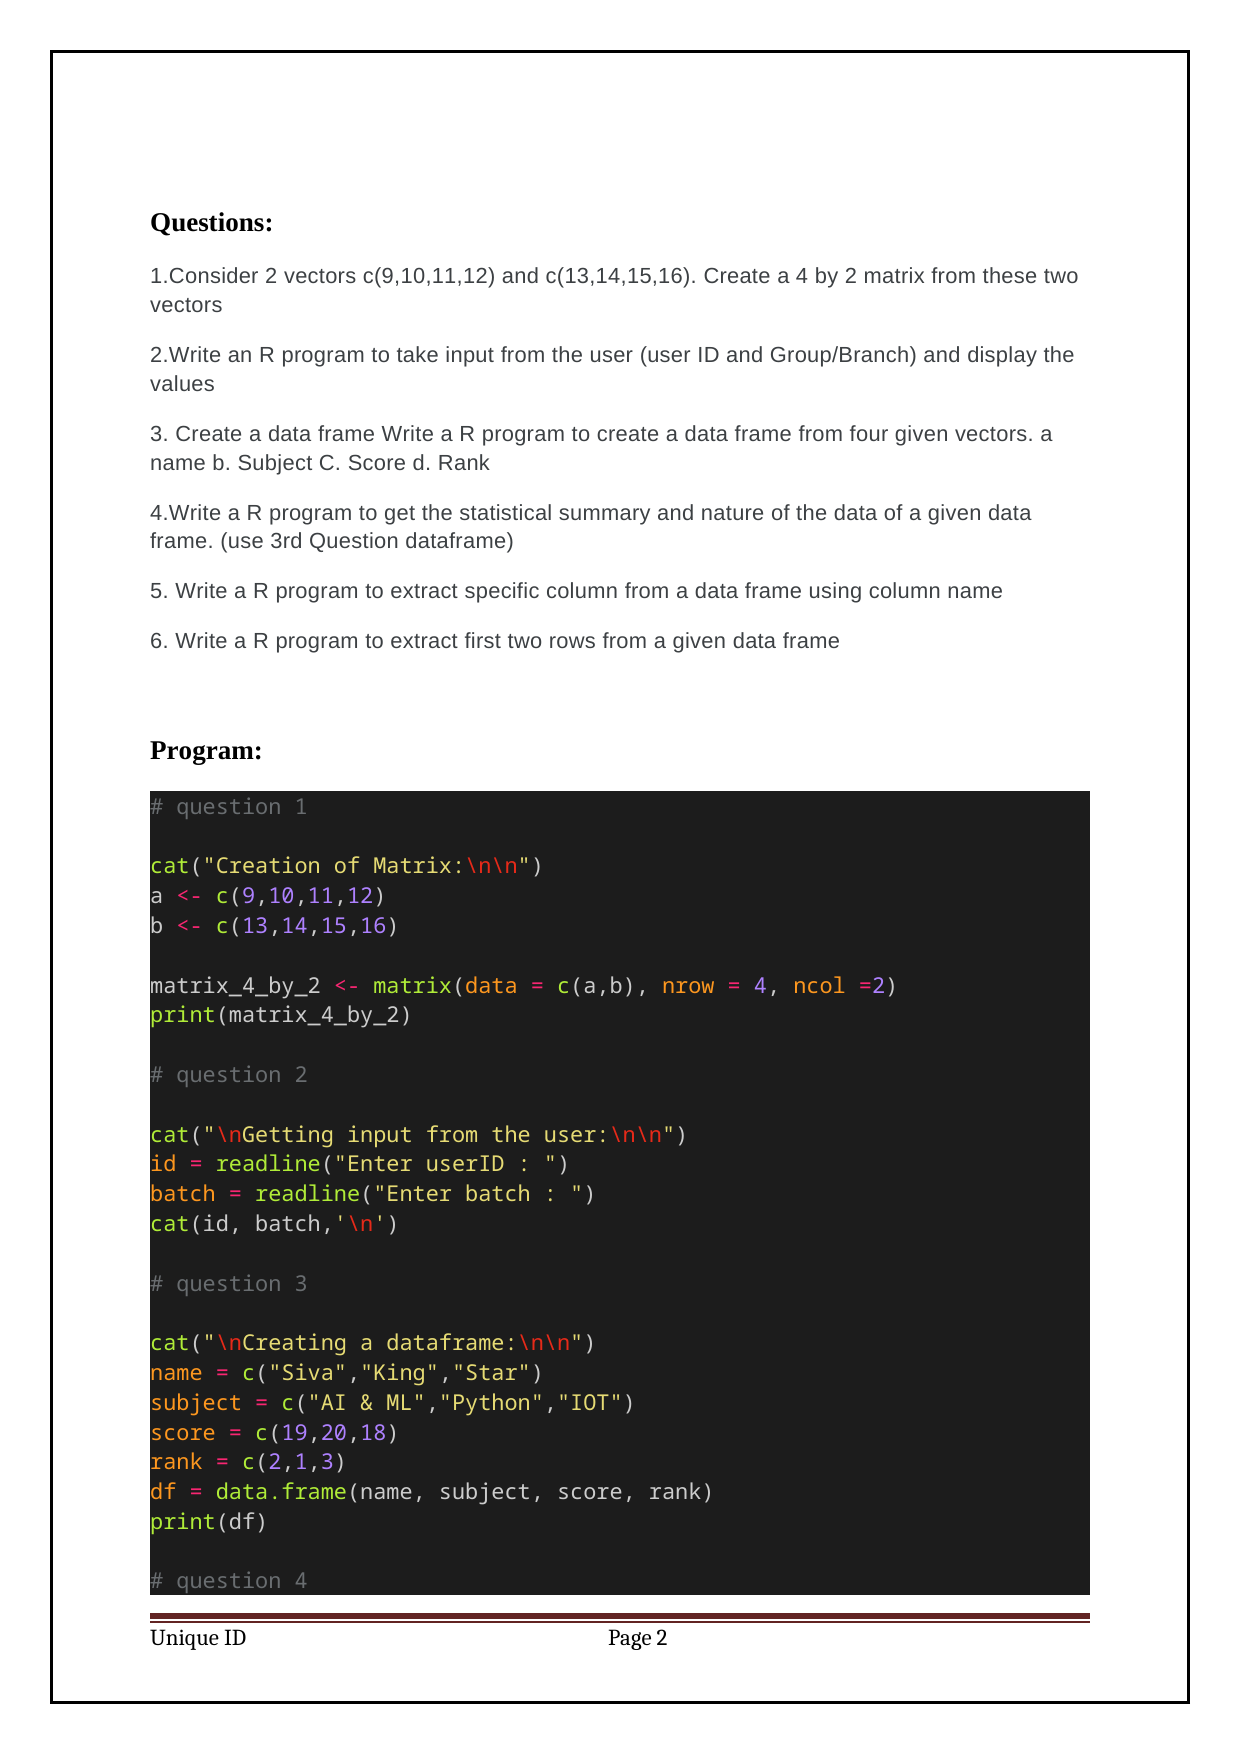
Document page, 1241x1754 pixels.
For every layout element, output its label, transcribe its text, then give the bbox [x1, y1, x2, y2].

text # question 2 [150, 1059, 1090, 1089]
text cat("Creation of Matrix:\n\n") [150, 850, 1090, 880]
text id = readline("Enter userID : ") [150, 1148, 1090, 1178]
text name = c("Siva","King","Star") [150, 1357, 1090, 1387]
text cat("\nCreating a dataframe:\n\n") [150, 1327, 1090, 1357]
text Questions: [150, 207, 1090, 238]
text a <- c(9,10,11,12) [150, 880, 1090, 910]
text 4.Write a R program to get the statistical summary and nature of the data of a given data frame. (use 3rd Question dataframe) [150, 499, 1090, 553]
text Program: [150, 734, 1090, 765]
text 6. Write a R program to extract first two rows from a given data frame [150, 628, 1090, 653]
text b <- c(13,14,15,16) [150, 910, 1090, 940]
text df = data.frame(name, subject, score, rank) [150, 1476, 1090, 1506]
text score = c(19,20,18) [150, 1416, 1090, 1446]
text print(df) [150, 1506, 1090, 1536]
text batch = readline("Enter batch : ") [150, 1178, 1090, 1208]
text 1.Consider 2 vectors c(9,10,11,12) and c(13,14,15,16). Create a 4 by 2 matrix from these two vectors [150, 263, 1090, 317]
text rank = c(2,1,3) [150, 1446, 1090, 1476]
text subject = c("AI & ML","Python","IOT") [150, 1387, 1090, 1416]
text # question 4 [150, 1565, 1090, 1595]
text print(matrix_4_by_2) [150, 999, 1090, 1029]
text cat("\nGetting input from the user:\n\n") [150, 1118, 1090, 1148]
text matrix_4_by_2 <- matrix(data = c(a,b), nrow = 4, ncol =2) [150, 969, 1090, 999]
text 5. Write a R program to extract specific column from a data frame using column name [150, 578, 1090, 603]
text 2.Write an R program to take input from the user (user ID and Group/Branch) and display the values [150, 342, 1090, 396]
text # question 1 [150, 791, 1090, 821]
text cat(id, batch,'\n') [150, 1208, 1090, 1238]
text 3. Create a data frame Write a R program to create a data frame from four given vectors. a name b. Subject C. Score d. Rank [150, 421, 1090, 475]
text # question 3 [150, 1267, 1090, 1297]
